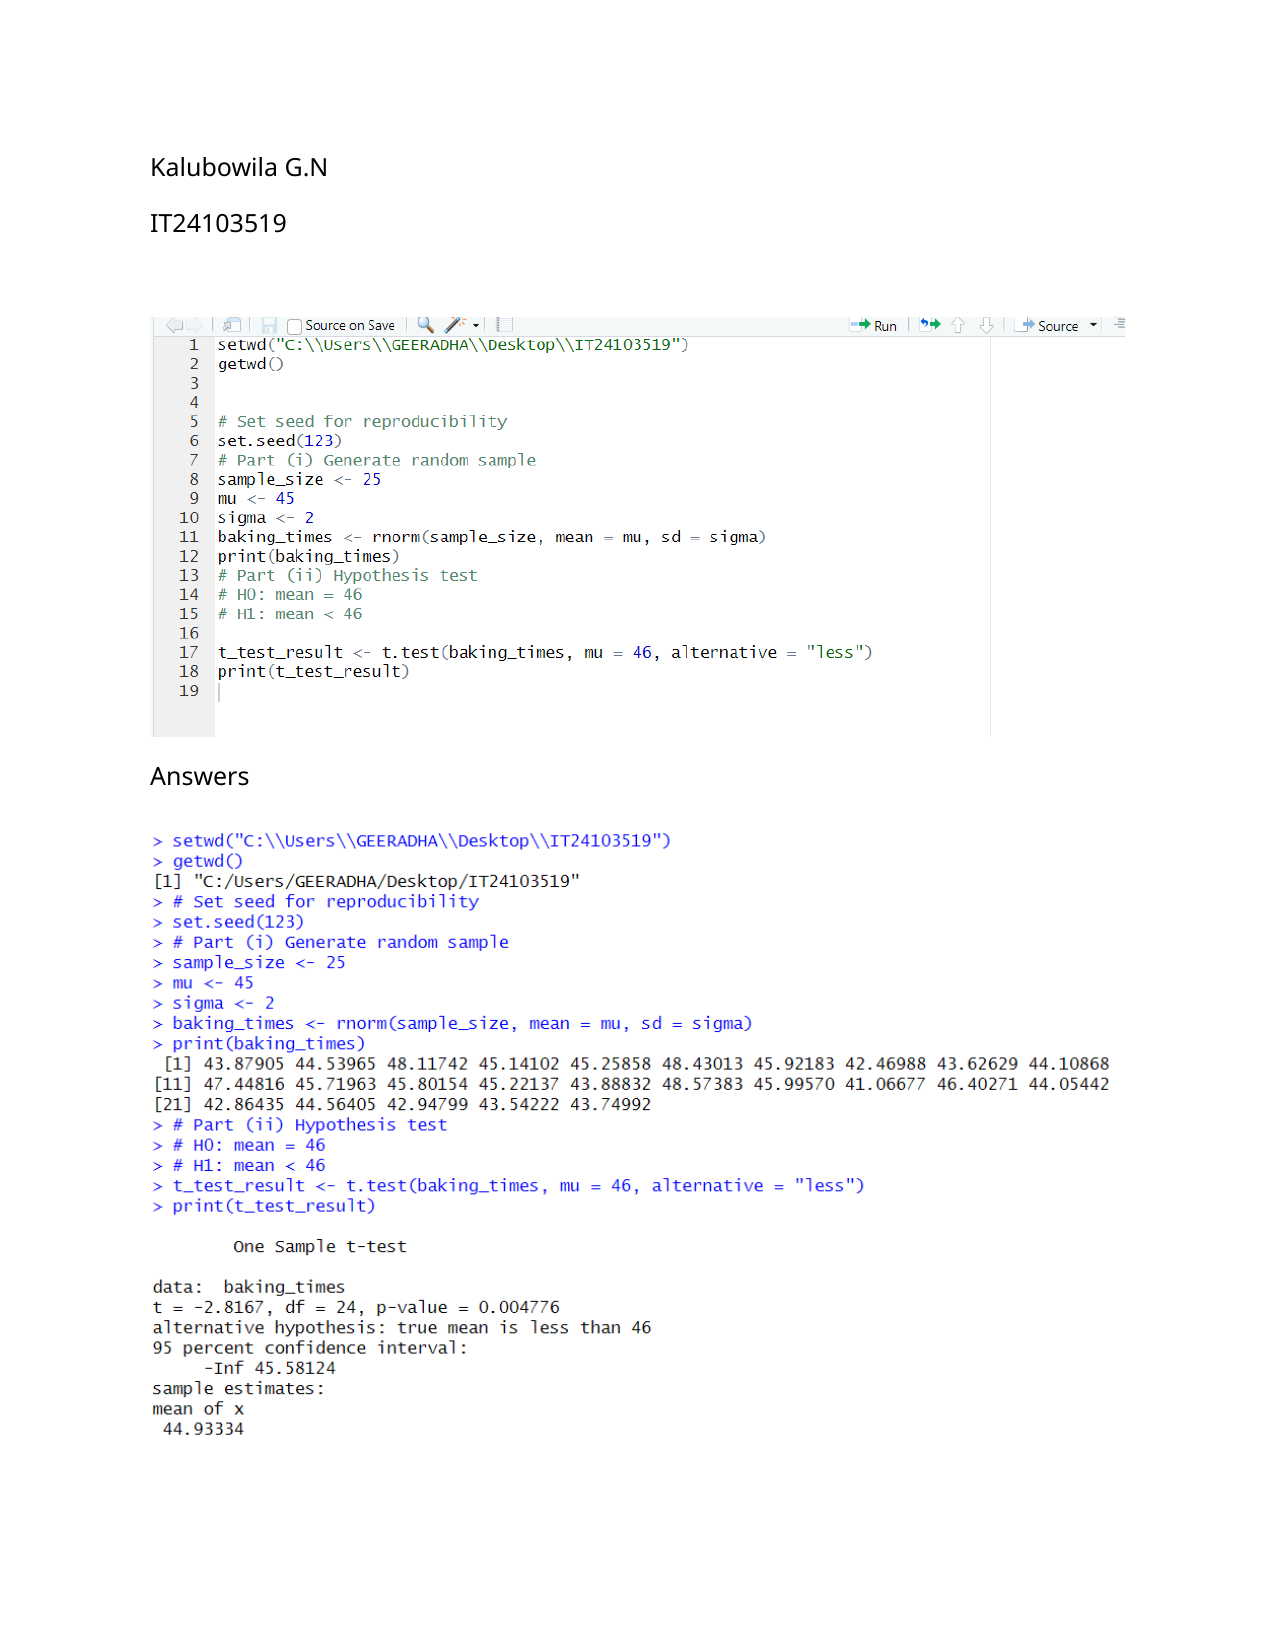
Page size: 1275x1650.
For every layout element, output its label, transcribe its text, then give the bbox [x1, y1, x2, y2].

text Answers [150, 759, 1125, 793]
picture [150, 317, 1125, 737]
text IT24103519 [150, 206, 1125, 240]
picture [150, 814, 1125, 1453]
text Kalubowila G.N [150, 150, 1125, 184]
